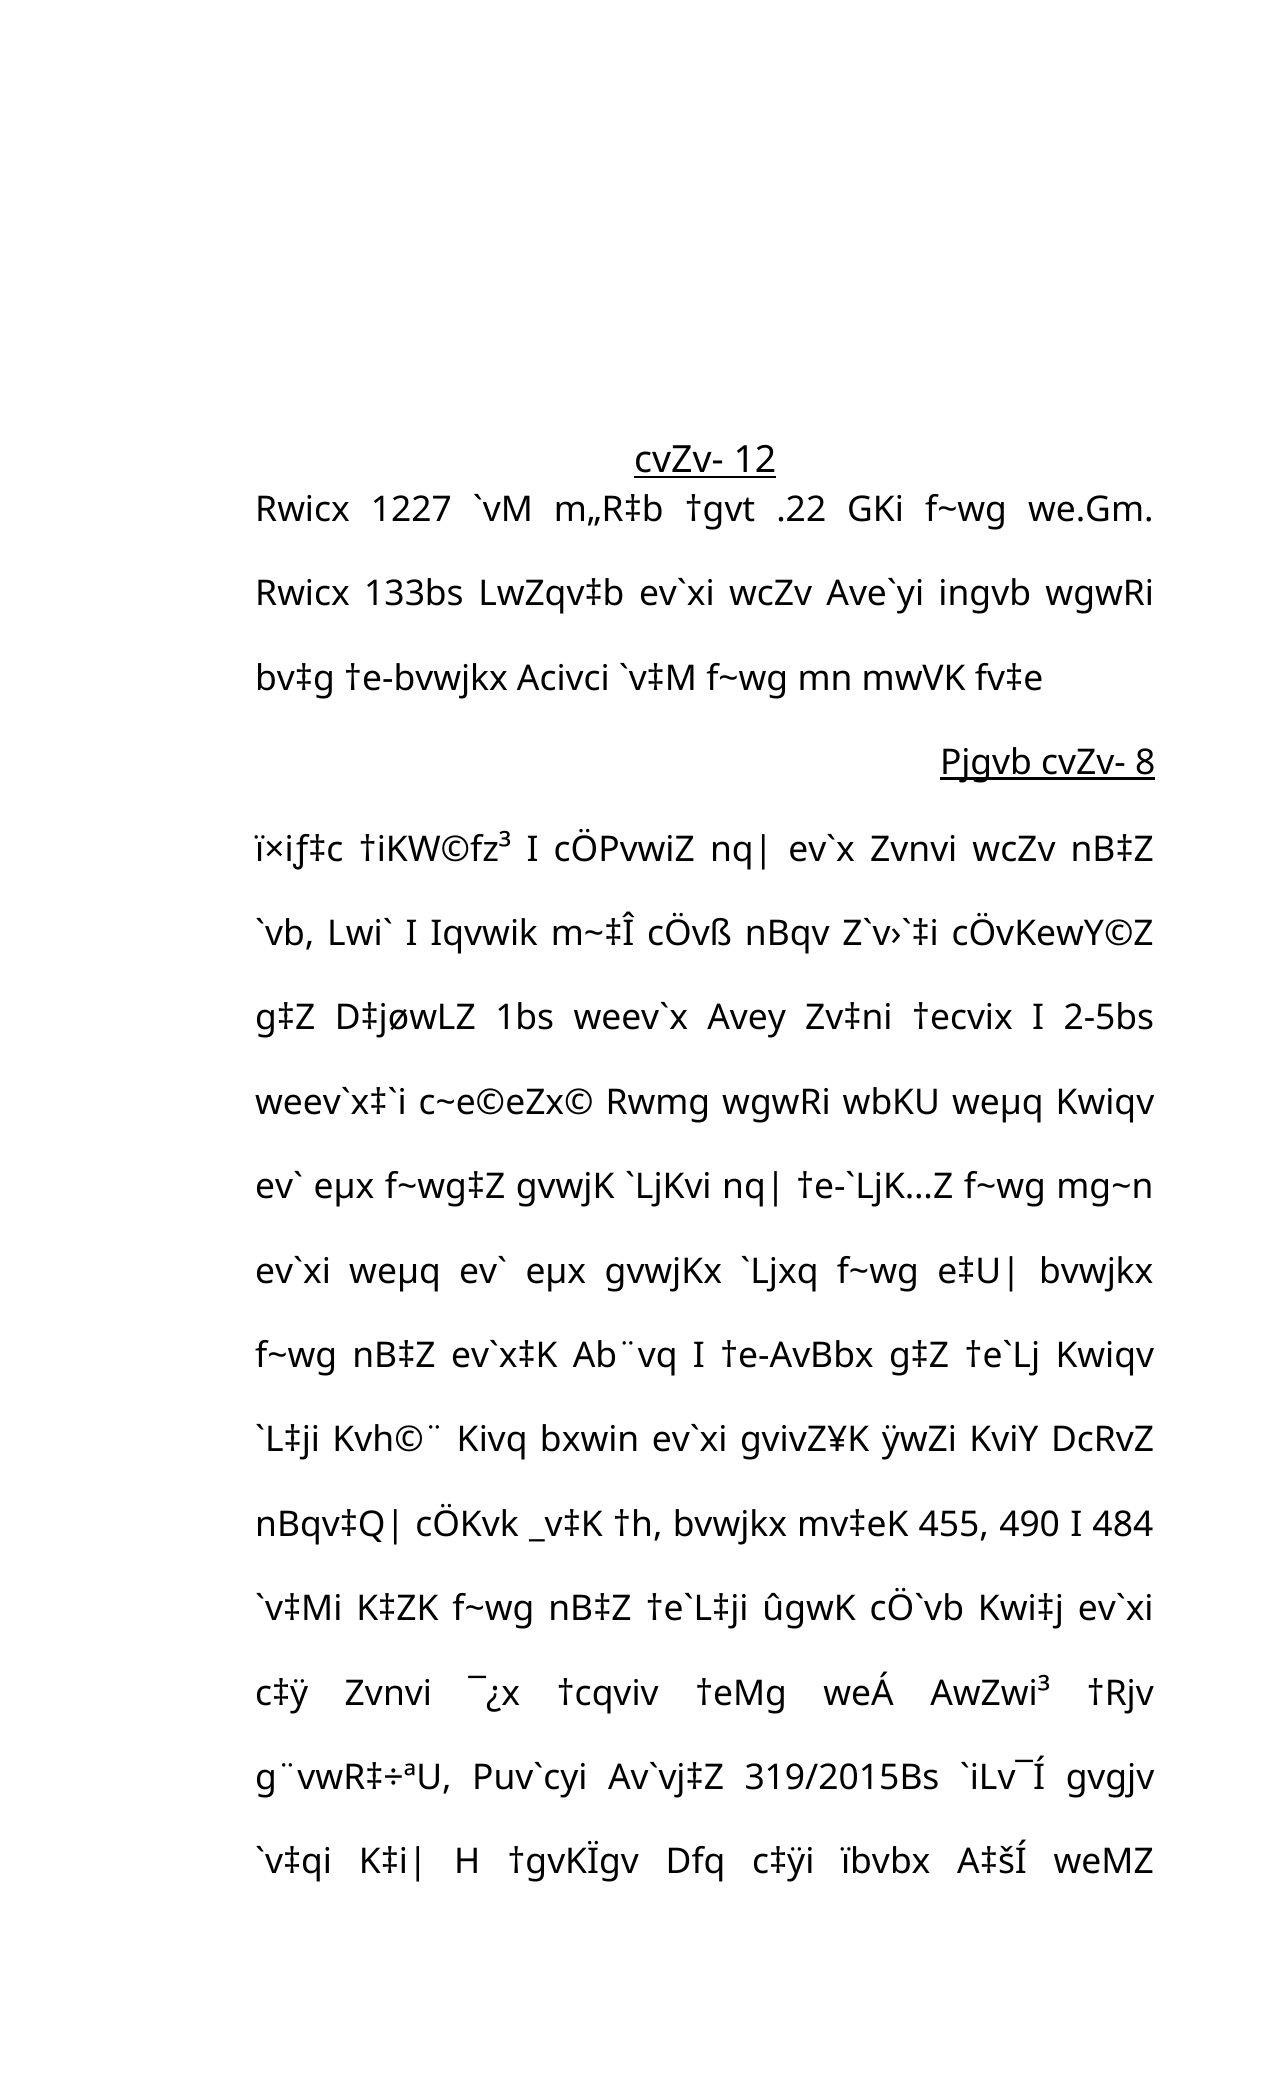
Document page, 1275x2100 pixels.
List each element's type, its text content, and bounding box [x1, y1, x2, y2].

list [255, 823, 1155, 1884]
list Pjgvb cvZv- 8 [255, 736, 1155, 785]
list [255, 483, 1155, 700]
